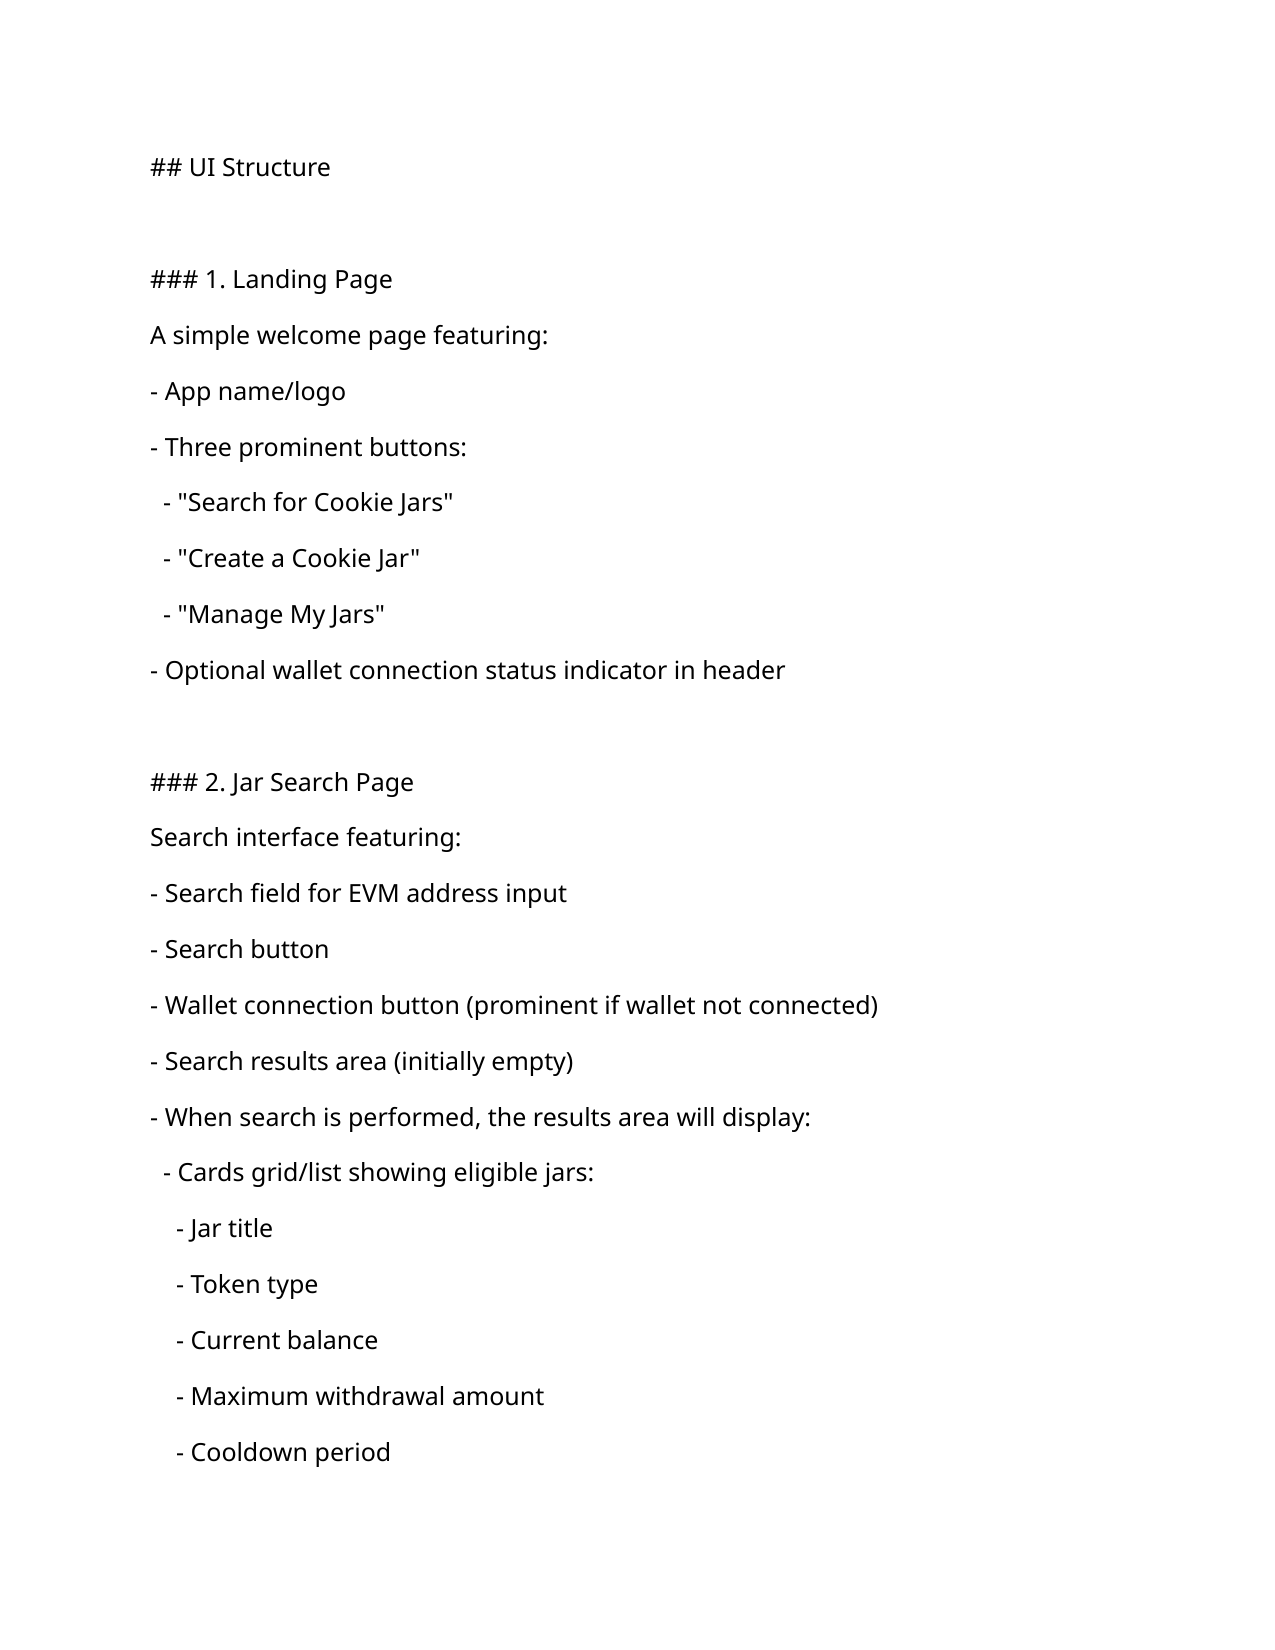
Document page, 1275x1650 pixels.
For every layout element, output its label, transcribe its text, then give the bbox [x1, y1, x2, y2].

text ### 2. Jar Search Page [150, 764, 1125, 798]
text - Wallet connection button (prominent if wallet not connected) [150, 987, 1125, 1022]
text ### 1. Landing Page [150, 262, 1125, 296]
text - Maximum withdrawal amount [150, 1378, 1125, 1412]
text - Three prominent buttons: [150, 429, 1125, 463]
text - Token type [150, 1267, 1125, 1301]
text - "Create a Cookie Jar" [150, 541, 1125, 575]
text - When search is performed, the results area will display: [150, 1099, 1125, 1133]
text ## UI Structure [150, 150, 1125, 184]
text - Search button [150, 932, 1125, 966]
text - Cards grid/list showing eligible jars: [150, 1155, 1125, 1189]
text - "Manage My Jars" [150, 597, 1125, 631]
text - Search field for EVM address input [150, 876, 1125, 910]
text A simple welcome page featuring: [150, 317, 1125, 352]
text Search interface featuring: [150, 820, 1125, 854]
text - "Search for Cookie Jars" [150, 485, 1125, 519]
text - App name/logo [150, 373, 1125, 407]
text - Cooldown period [150, 1434, 1125, 1468]
text - Current balance [150, 1322, 1125, 1357]
text - Jar title [150, 1211, 1125, 1245]
text - Optional wallet connection status indicator in header [150, 652, 1125, 687]
text - Search results area (initially empty) [150, 1043, 1125, 1077]
